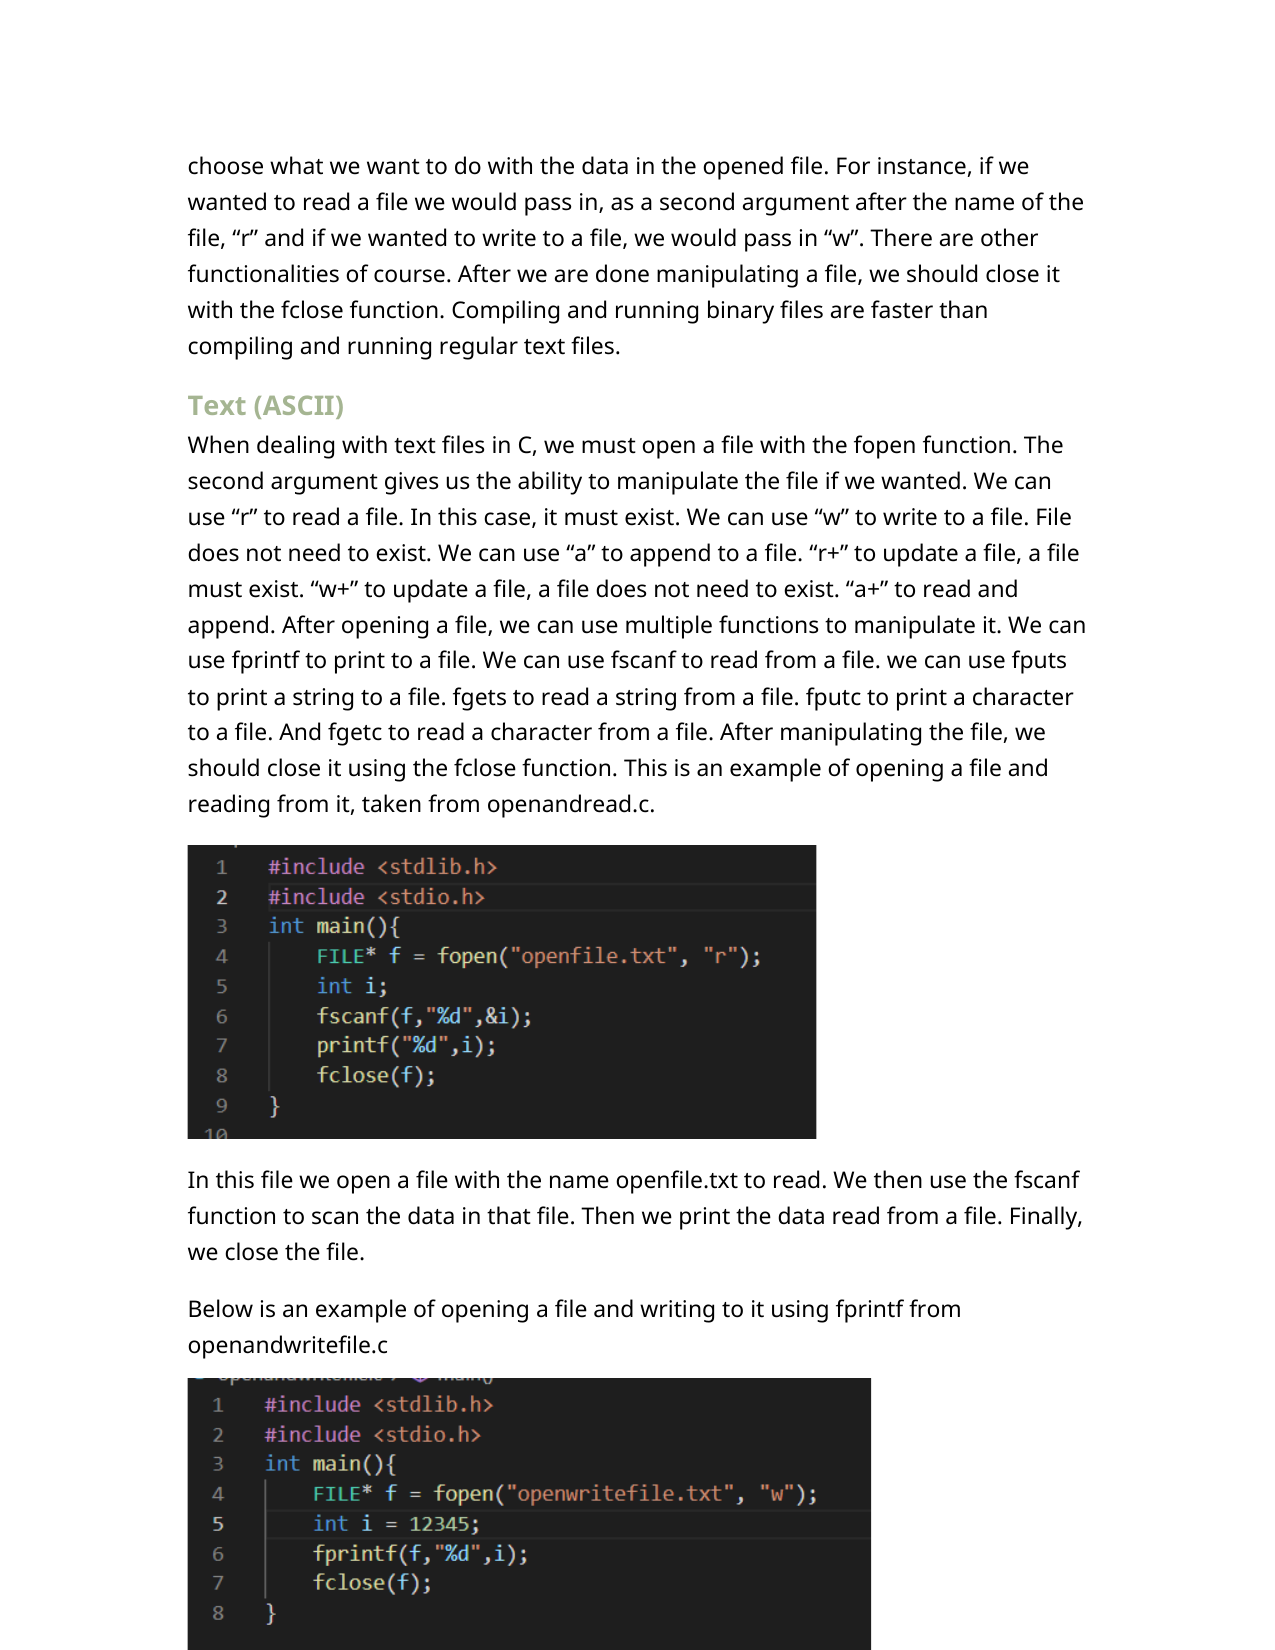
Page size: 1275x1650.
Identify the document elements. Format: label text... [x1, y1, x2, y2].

text When dealing with text files in C, we must open a file with the fopen function. The second argument gives us the ability to manipulate the file if we wanted. We can use “r” to read a file. In this case, it must exist. We can use “w” to write to a file. File does not need to exist. We can use “a” to append to a file. “r+” to update a file, a file must exist. “w+” to update a file, a file does not need to exist. “a+” to read and append. After opening a file, we can use multiple functions to manipulate it. We can use fprintf to print to a file. We can use fscanf to read from a file. we can use fputs to print a string to a file. fgets to read a string from a file. fputc to print a character to a file. And fgetc to read a character from a file. After manipulating the file, we should close it using the fclose function. This is an example of opening a file and reading from it, taken from openandread.c. [187, 429, 1087, 819]
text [187, 150, 1087, 361]
text In this file we open a file with the name openfile.txt to read. We then use the fscanf function to scan the data in that file. Then we print the data read from a file. Finally, we close the file. [187, 1164, 1087, 1267]
text Below is an example of opening a file and writing to it using fprintf from openandwritefile.c [187, 1293, 1087, 1360]
picture [187, 1378, 872, 1650]
picture [187, 845, 817, 1139]
subtitle Text (ASCII) [187, 386, 1087, 423]
